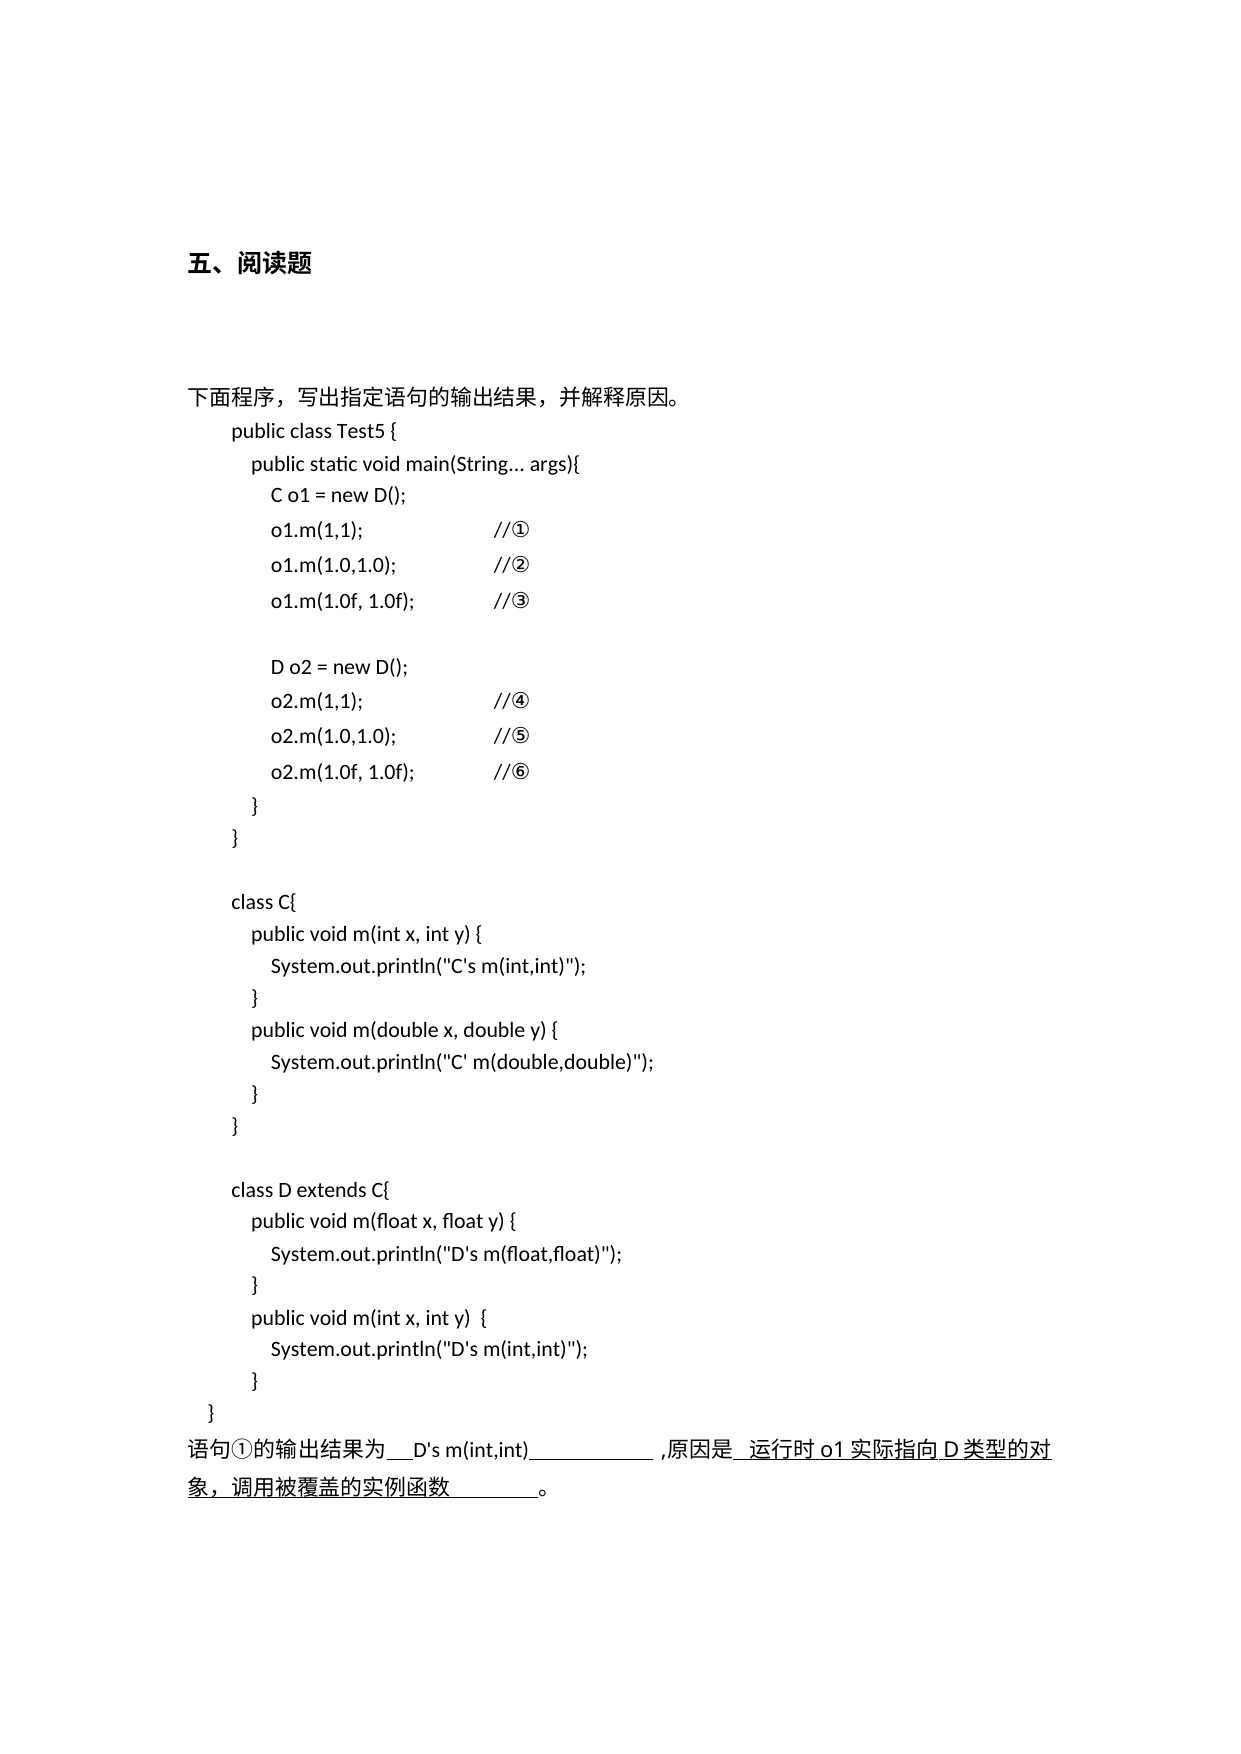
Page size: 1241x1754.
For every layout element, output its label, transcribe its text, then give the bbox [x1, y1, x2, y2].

list System.out.println("C' m(double,double)"); [187, 1048, 1053, 1074]
list } [187, 1080, 1053, 1106]
list System.out.println("C's m(int,int)"); [187, 952, 1053, 978]
list } [187, 984, 1053, 1011]
list 下面程序，写出指定语句的输出结果，并解释原因。 [187, 380, 1053, 411]
list o1.m(1.0f, 1.0f); //③ [187, 585, 1053, 615]
list public void m(int x, int y) { [187, 1304, 1053, 1330]
list } [187, 1112, 1053, 1138]
list o1.m(1,1); //① [187, 514, 1053, 543]
list class D extends C{ [187, 1176, 1053, 1202]
subtitle 五、阅读题 [187, 229, 1053, 294]
list D o2 = new D(); [187, 653, 1053, 679]
list public void m(float x, float y) { [187, 1208, 1053, 1234]
list o2.m(1,1); //④ [187, 685, 1053, 714]
list C o1 = new D(); [187, 482, 1053, 508]
text 语句①的输出结果为 D's m(int,int) ,原因是 运行时o1实际指向D类型的对象，调用被覆盖的实例函数 。 [187, 1432, 1053, 1501]
list public class Test5 { [187, 418, 1053, 444]
list o1.m(1.0,1.0); //② [187, 549, 1053, 579]
list } [187, 1399, 1053, 1426]
list public void m(double x, double y) { [187, 1016, 1053, 1042]
list o2.m(1.0,1.0); //⑤ [187, 721, 1053, 750]
list public void m(int x, int y) { [187, 920, 1053, 947]
list System.out.println("D's m(int,int)"); [187, 1336, 1053, 1362]
list public static void main(String... args){ [187, 450, 1053, 476]
list o2.m(1.0f, 1.0f); //⑥ [187, 756, 1053, 786]
list } [187, 824, 1053, 851]
list } [187, 1368, 1053, 1394]
list class C{ [187, 888, 1053, 914]
list } [187, 1272, 1053, 1298]
list } [187, 792, 1053, 819]
list System.out.println("D's m(float,float)"); [187, 1240, 1053, 1266]
